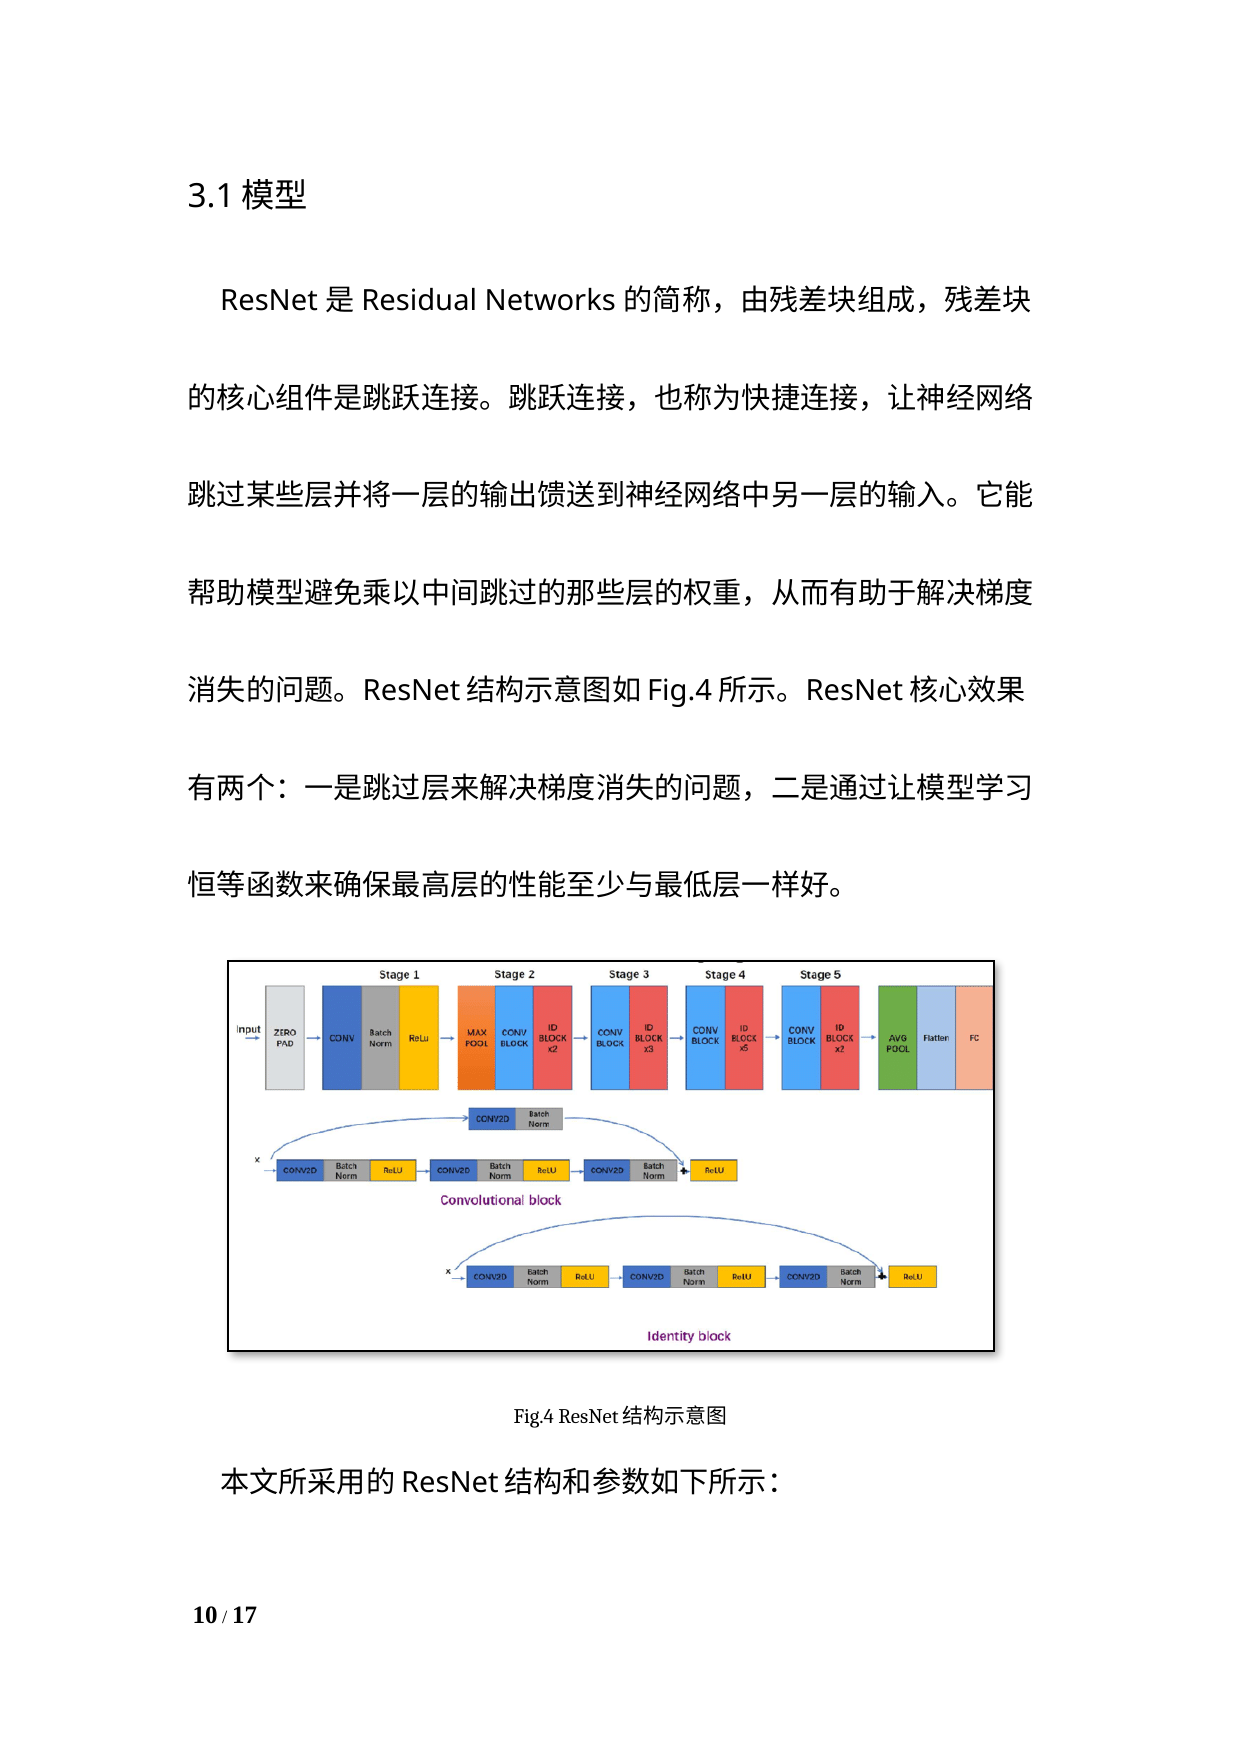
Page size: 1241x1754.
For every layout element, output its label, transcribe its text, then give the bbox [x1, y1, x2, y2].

text ResNet 是 Residual Networks 的简称，由残差块组成，残差块的核心组件是跳跃连接。跳跃连接，也称为快捷连接，让神经网络跳过某些层并将一层的输出馈送到神经网络中另一层的输入。它能帮助模型避免乘以中间跳过的那些层的权重，从而有助于解决梯度消失的问题。ResNet结构示意图如Fig.4所示。ResNet核心效果有两个：一是跳过层来解决梯度消失的问题，二是通过让模型学习恒等函数来确保最高层的性能至少与最低层一样好。 [187, 266, 1053, 916]
text Fig.4 ResNet结构示意图 [187, 1398, 1053, 1431]
picture [229, 962, 993, 1350]
text 3.1模型 [187, 160, 1053, 225]
text 本文所采用的ResNet结构和参数如下所示： [187, 1447, 1053, 1512]
